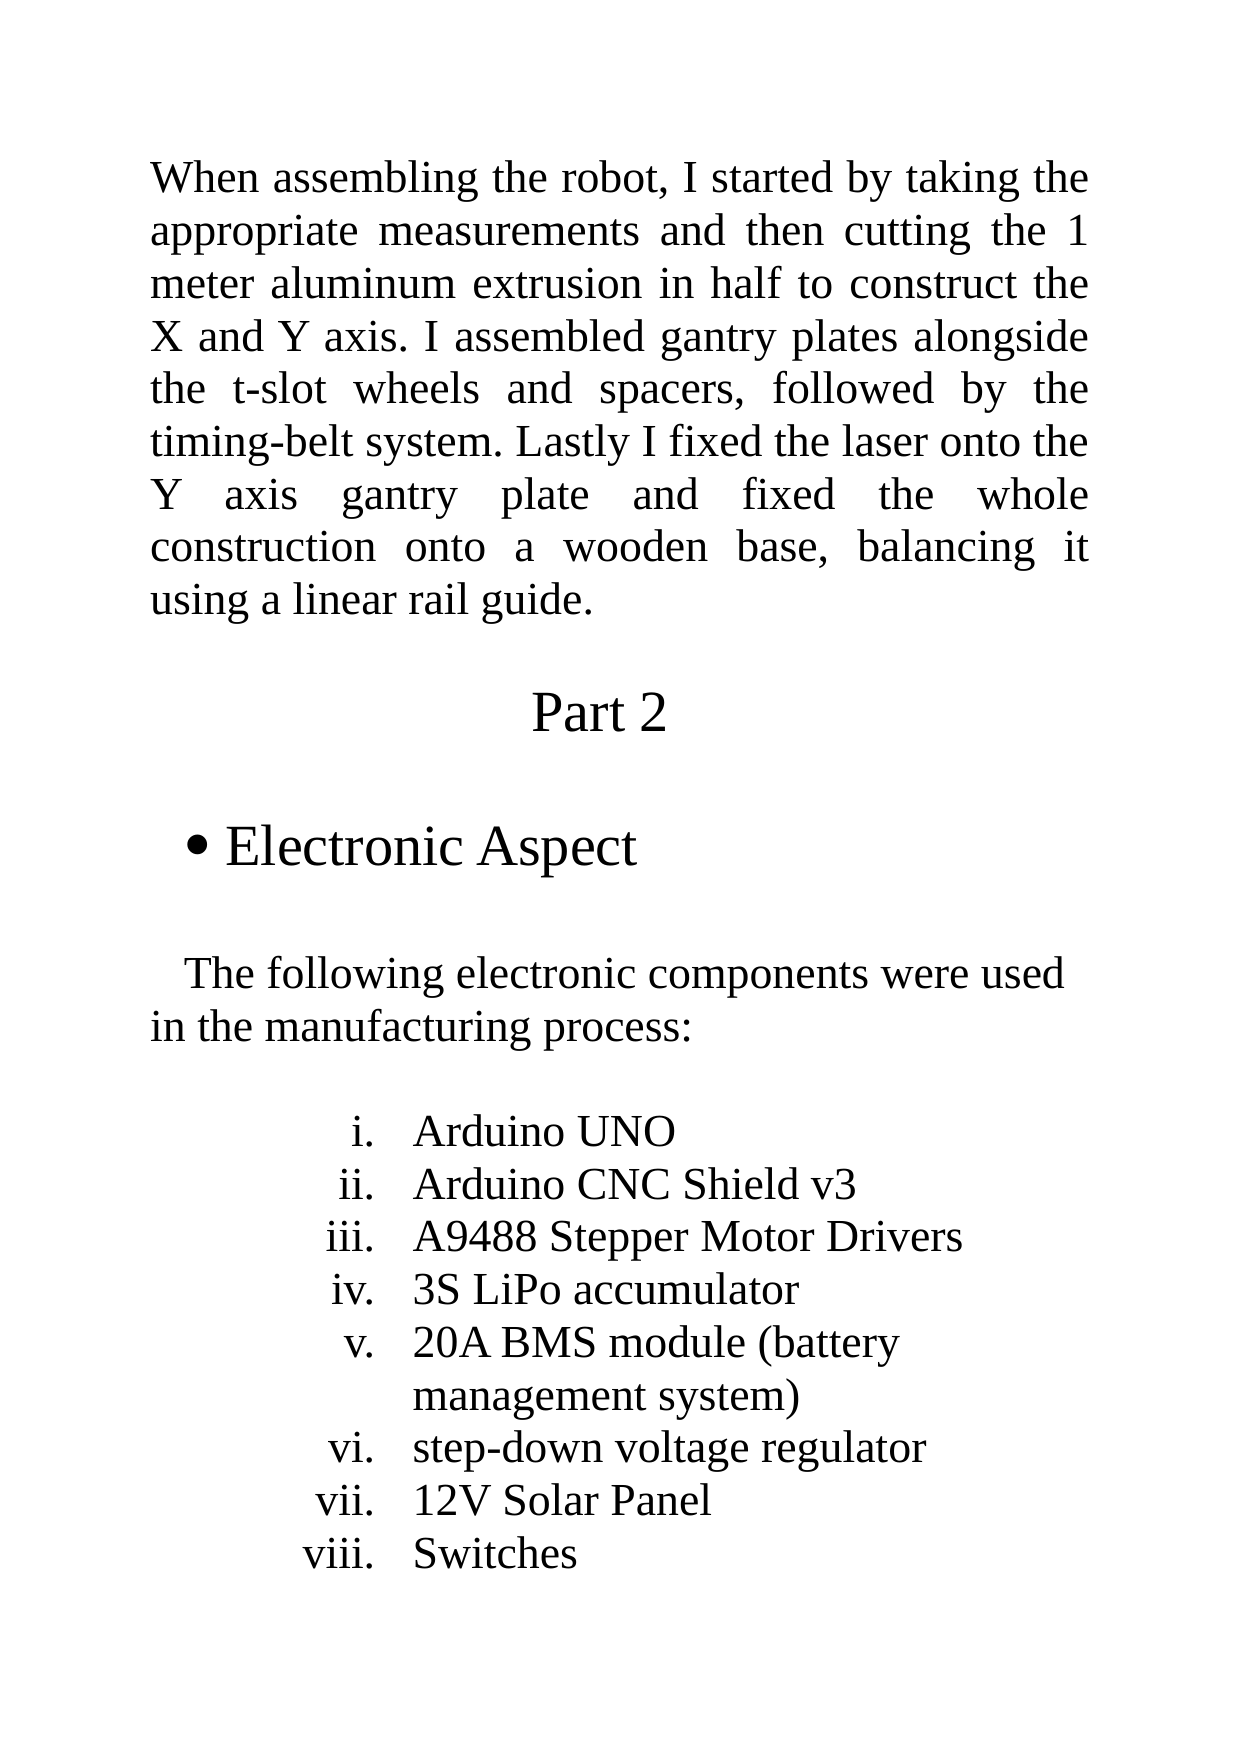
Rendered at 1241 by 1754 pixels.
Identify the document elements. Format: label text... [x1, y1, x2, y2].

list Arduino UNO [375, 1103, 1090, 1156]
list Switches [375, 1525, 1090, 1578]
list 20A BMS module (battery management system) [375, 1314, 1090, 1420]
list Electronic Aspect [187, 811, 1090, 878]
text When assembling the robot, I started by taking the appropriate measurements and then cutting the 1 meter aluminum extrusion in half to construct the X and Y axis. I assembled gantry plates alongside the t-slot wheels and spacers, followed by the timing-belt system. Lastly I fixed the laser onto the Y axis gantry plate and fixed the whole construction onto a wooden base, balancing it using a linear rail guide. [150, 150, 1090, 624]
list 12V Solar Panel [375, 1472, 1090, 1525]
list 3S LiPo accumulator [375, 1262, 1090, 1314]
list A9488 Stepper Motor Drivers [375, 1209, 1090, 1262]
list Arduino CNC Shield v3 [375, 1156, 1090, 1209]
list Part 2 [225, 677, 1090, 744]
text The following electronic components were used in the manufacturing process: [150, 945, 1090, 1051]
list step-down voltage regulator [375, 1420, 1090, 1472]
